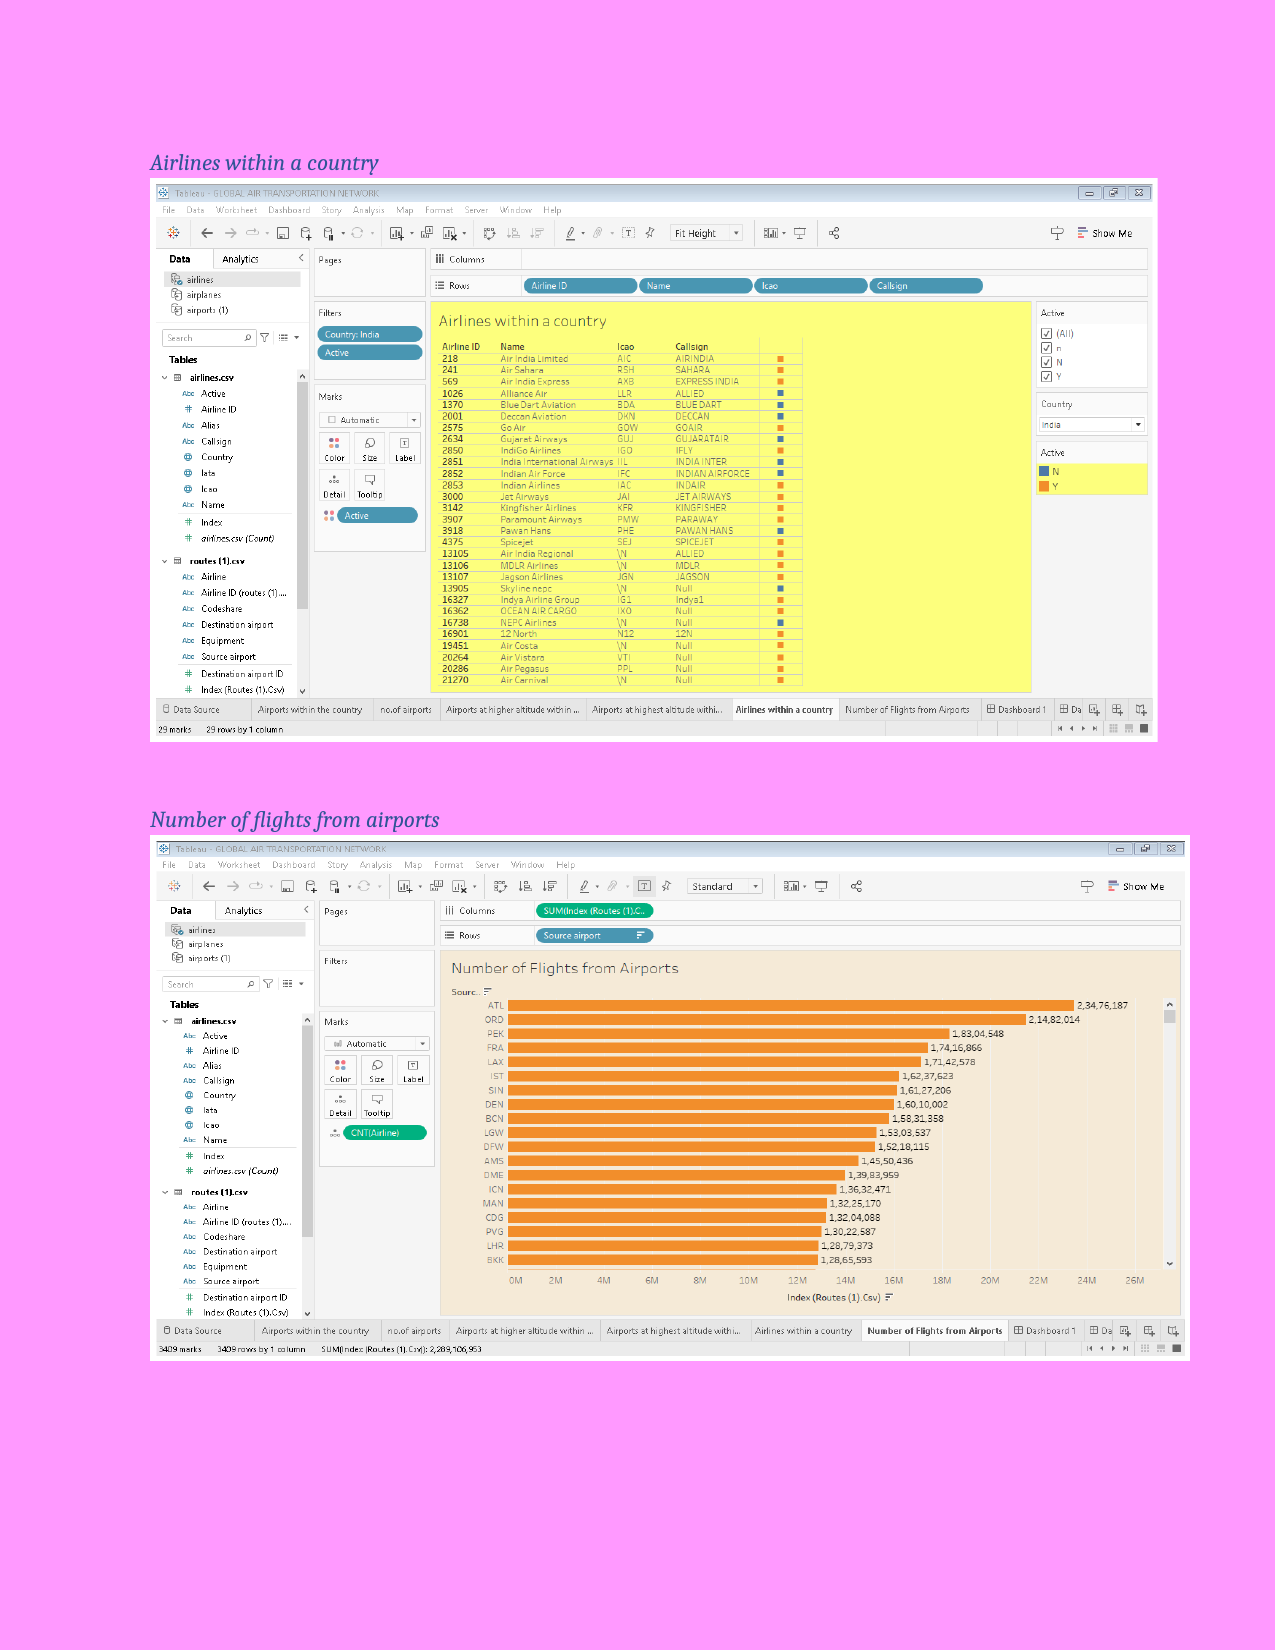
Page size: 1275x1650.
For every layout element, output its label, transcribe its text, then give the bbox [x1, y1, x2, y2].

subtitle Airlines within a country [150, 150, 1125, 176]
subtitle Number of flights from airports [150, 807, 1125, 833]
